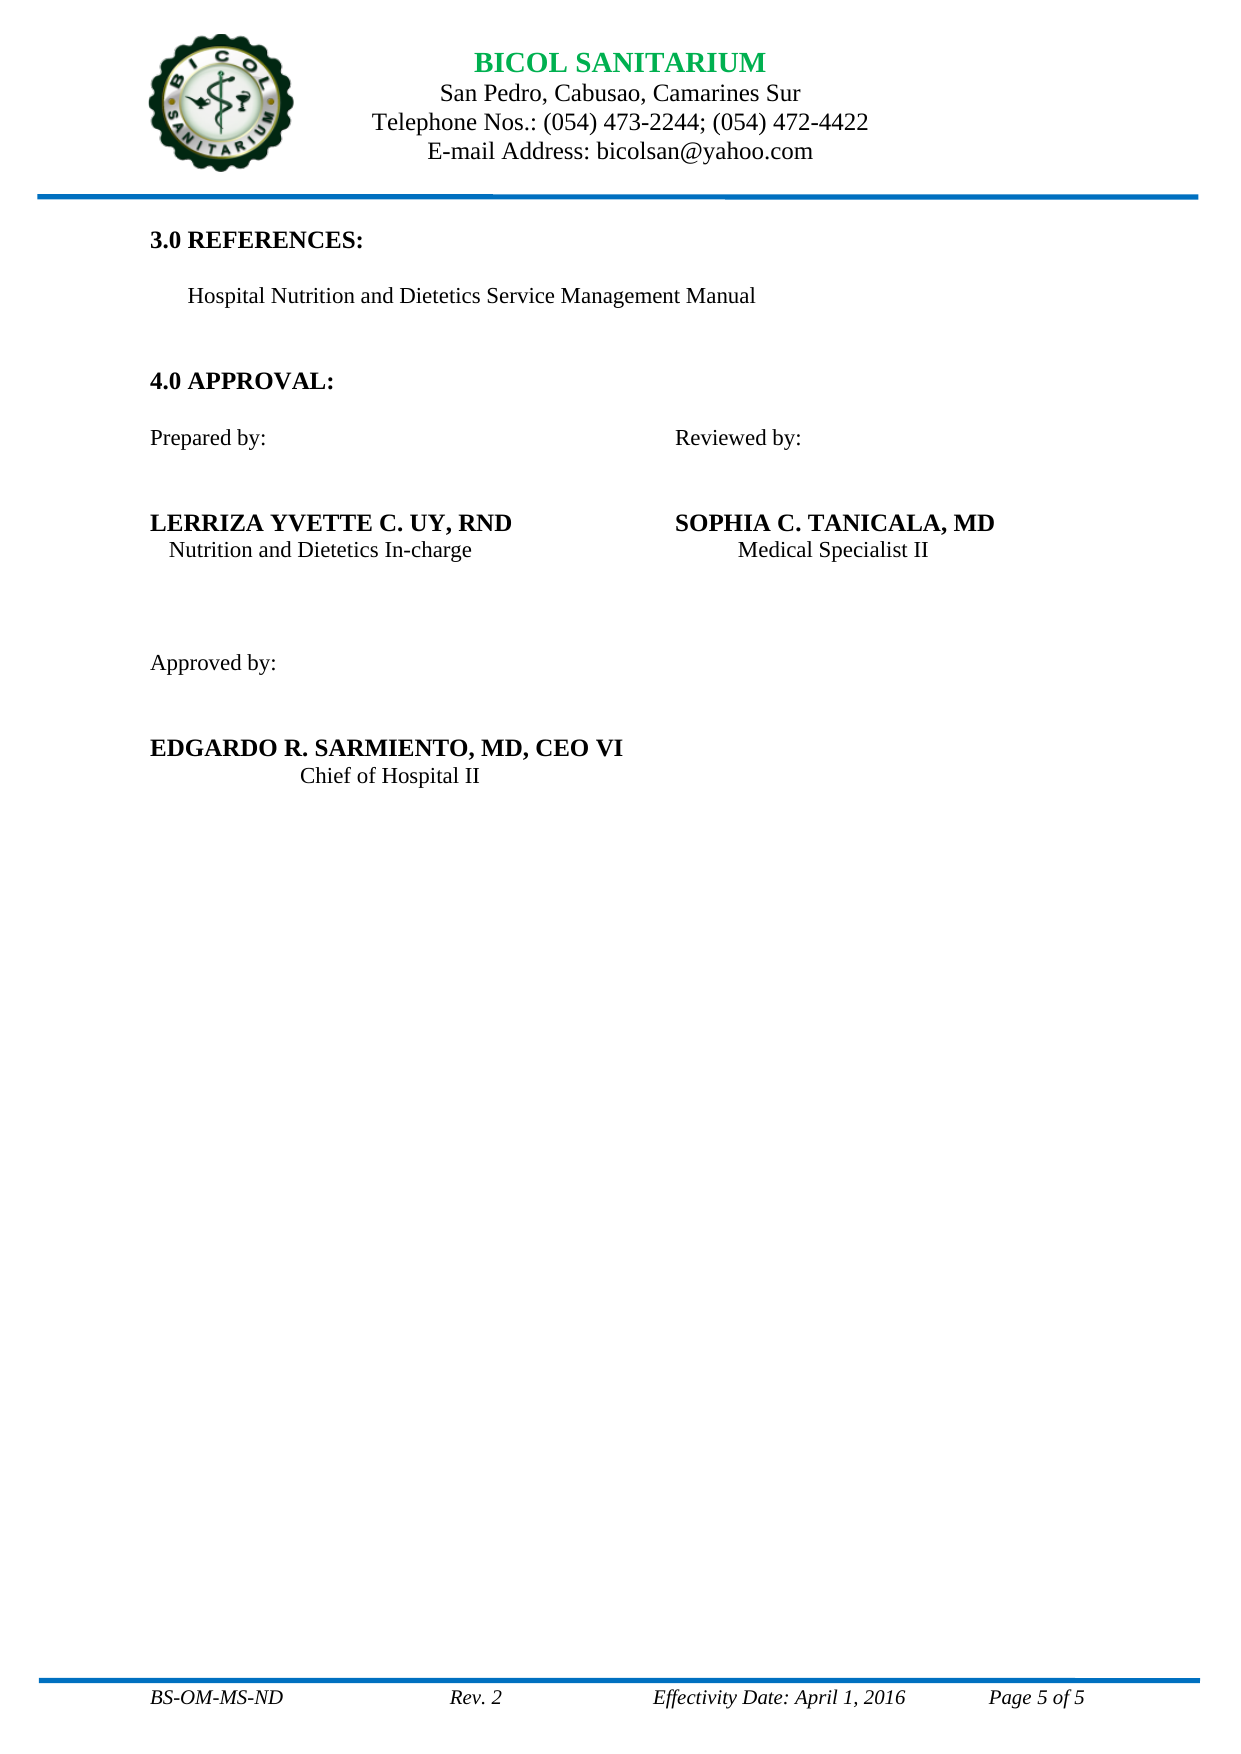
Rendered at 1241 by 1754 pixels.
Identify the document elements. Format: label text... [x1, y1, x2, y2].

text LERRIZA YVETTE C. UY, RND SOPHIA C. TANICALA, MD [150, 508, 1090, 536]
list REFERENCES: [150, 225, 1090, 254]
text Prepared by: Reviewed by: [150, 424, 1090, 450]
picture [148, 34, 294, 172]
text EDGARDO R. SARMIENTO, MD, CEO VI [150, 733, 1090, 762]
text Approved by: [150, 649, 1090, 675]
text Nutrition and Dietetics In-charge Medical Specialist II [150, 536, 1090, 563]
list APPROVAL: [150, 366, 1090, 395]
text Chief of Hospital II [225, 762, 1090, 788]
list Hospital Nutrition and Dietetics Service Management Manual [150, 282, 1090, 309]
